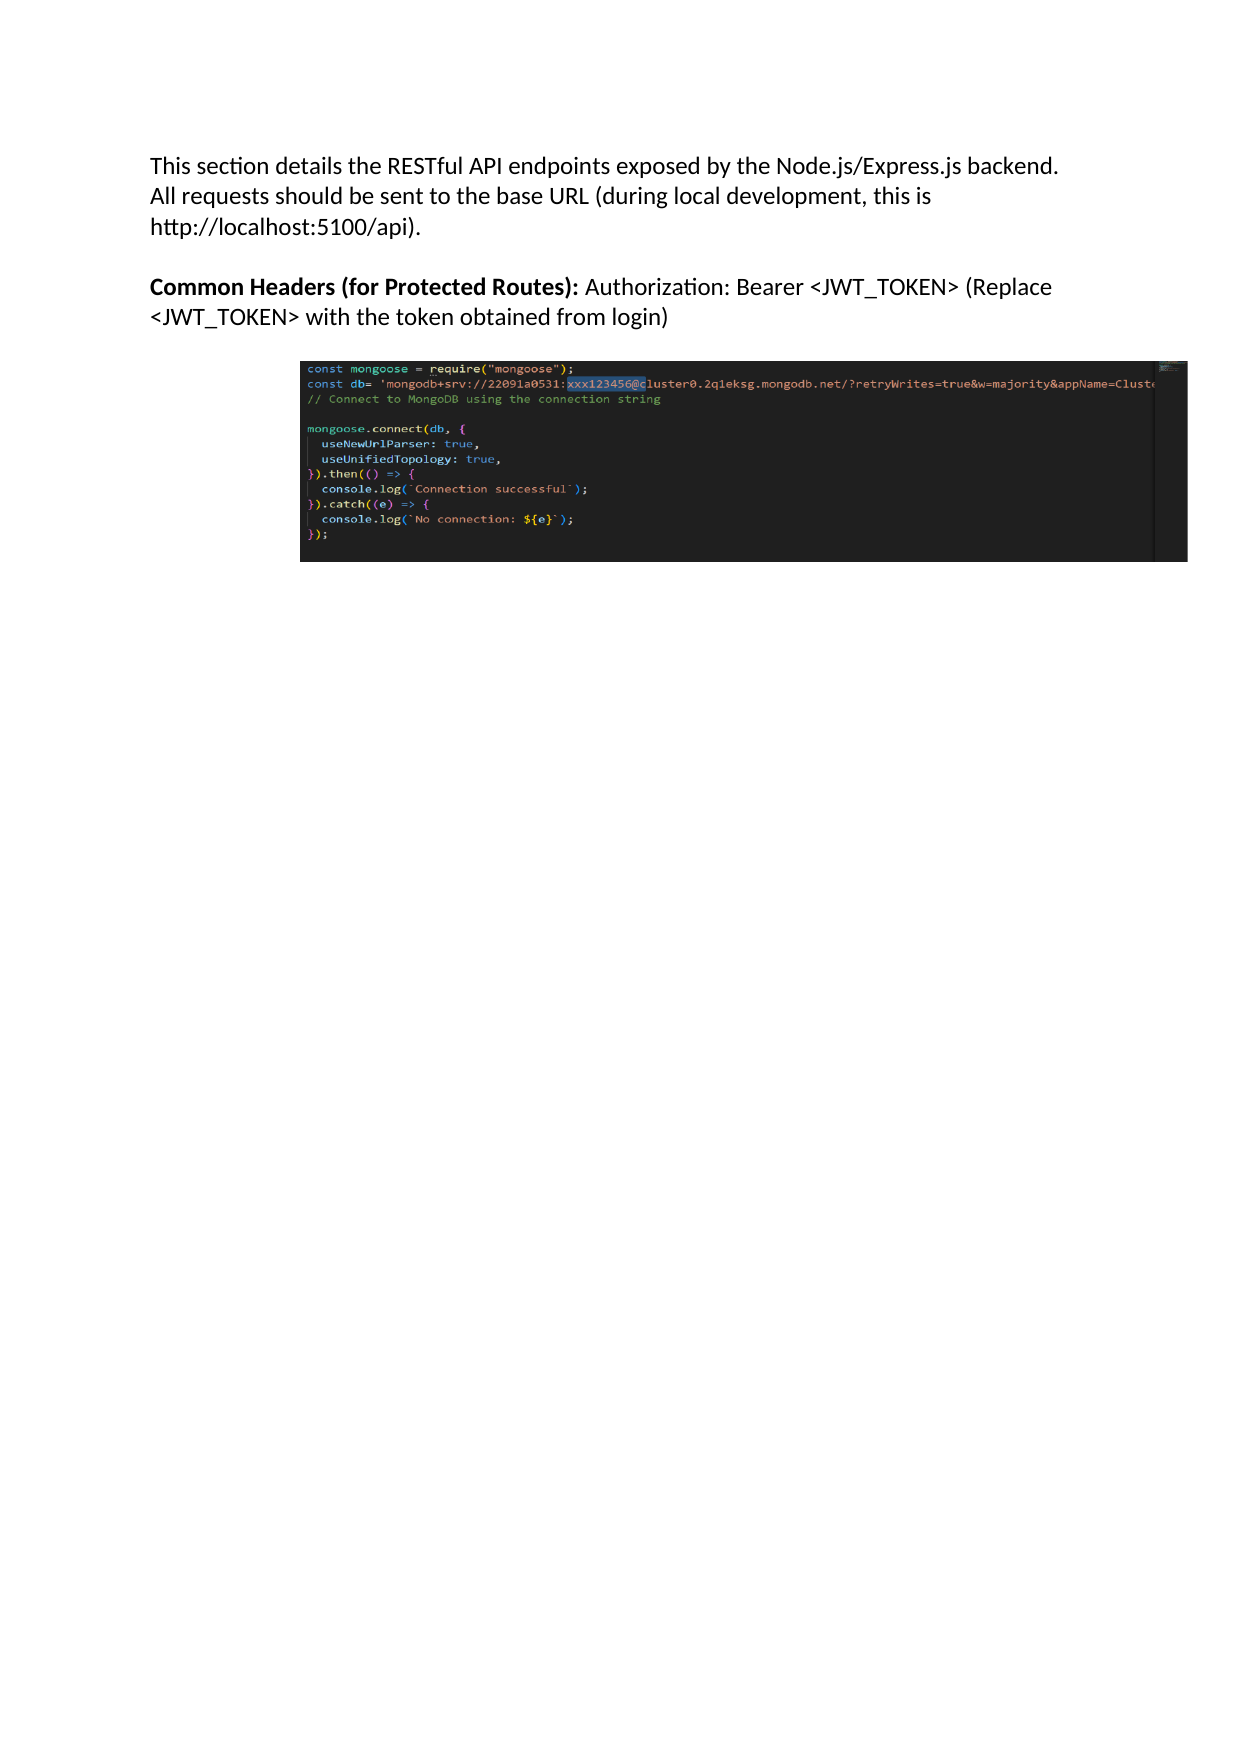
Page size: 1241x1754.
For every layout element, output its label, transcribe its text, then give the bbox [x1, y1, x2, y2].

text This section details the RESTful API endpoints exposed by the Node.js/Express.js backend. All requests should be sent to the base URL (during local development, this is http://localhost:5100/api). [150, 150, 1090, 242]
text Common Headers (for Protected Routes): Authorization: Bearer <JWT_TOKEN> (Replace <JWT_TOKEN> with the token obtained from login) [150, 271, 1090, 332]
picture [300, 361, 1188, 562]
